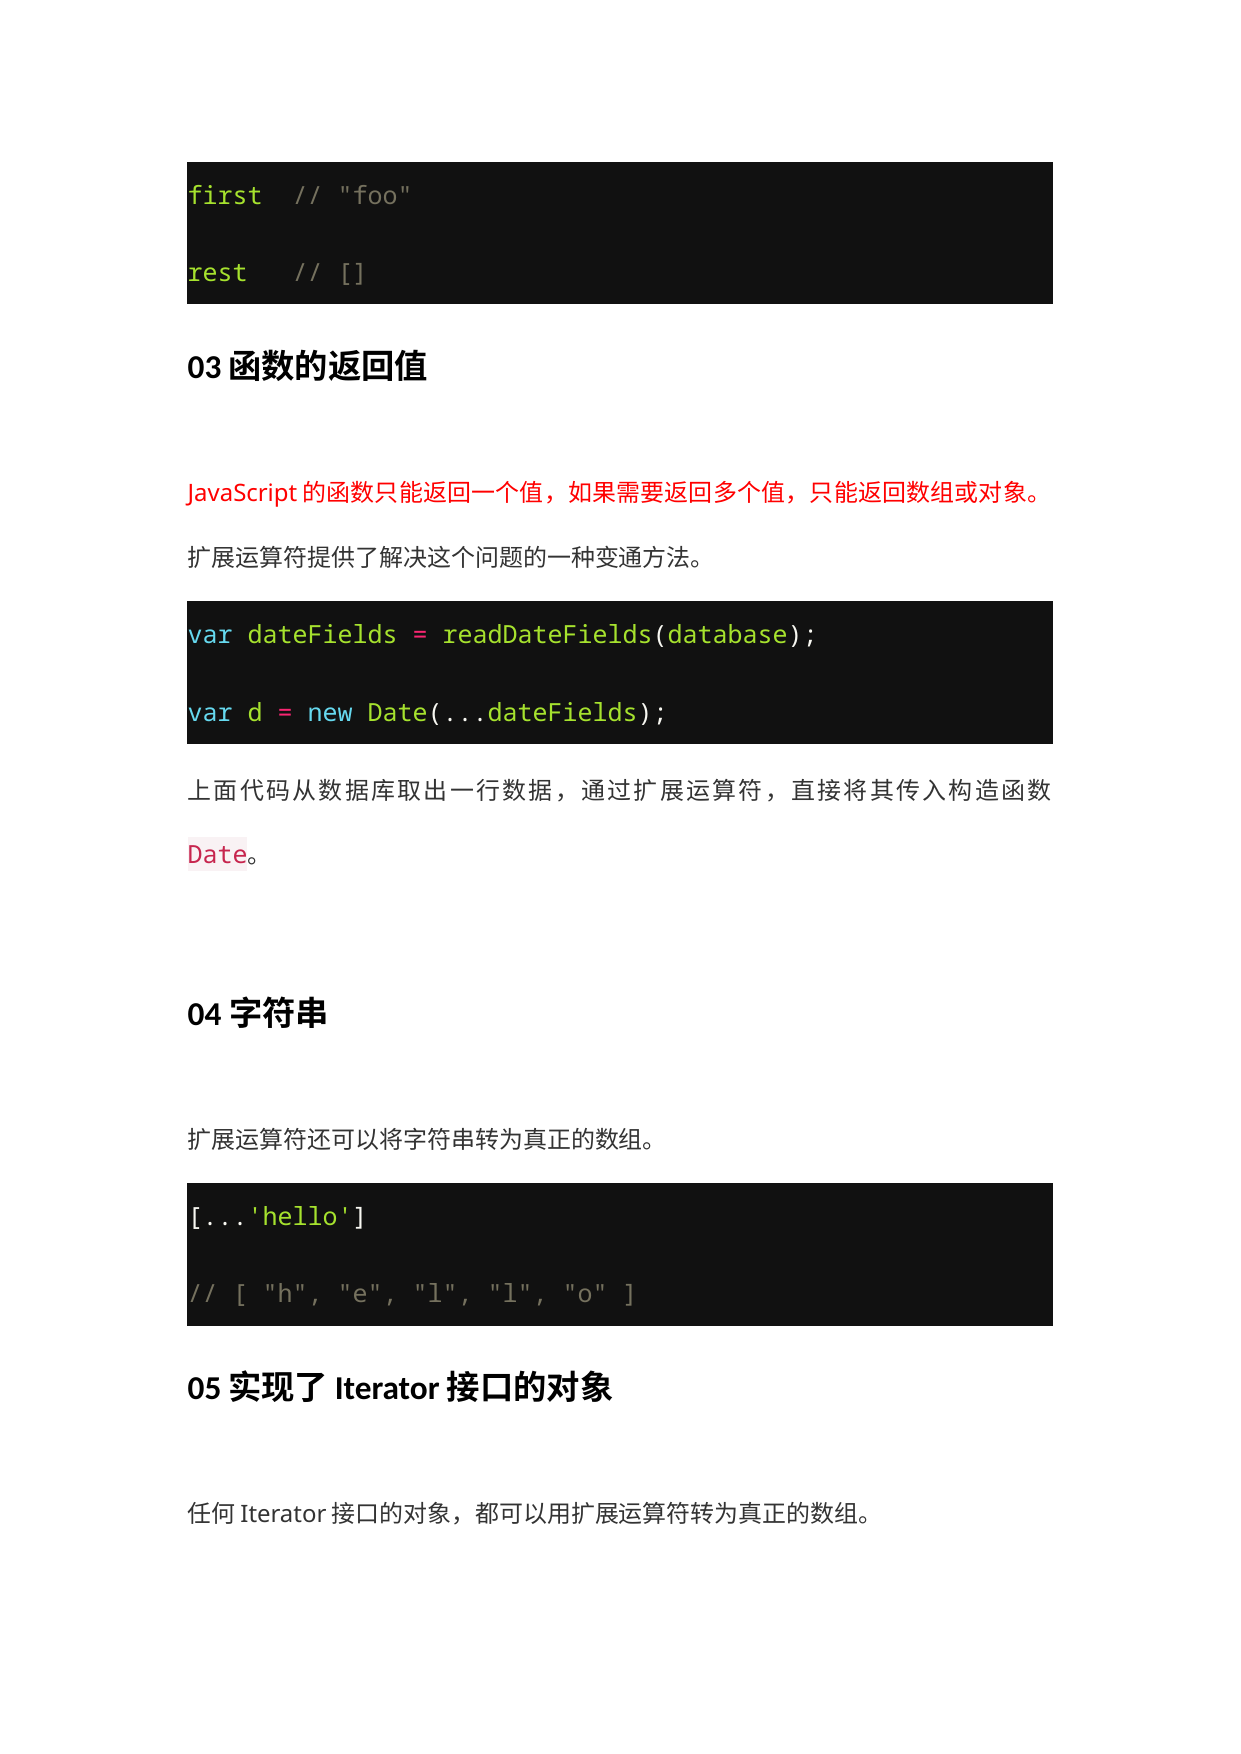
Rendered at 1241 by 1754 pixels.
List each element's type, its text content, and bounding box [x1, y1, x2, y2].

text JavaScript的函数只能返回一个值，如果需要返回多个值，只能返回数组或对象。扩展运算符提供了解决这个问题的一种变通方法。 [187, 459, 1053, 589]
text 任何Iterator接口的对象，都可以用扩展运算符转为真正的数组。 [187, 1480, 1053, 1545]
text var d = new Date(...dateFields); [187, 679, 1053, 744]
text var dateFields = readDateFields(database); [187, 601, 1053, 666]
subtitle 03函数的返回值 [187, 332, 1053, 397]
text 上面代码从数据库取出一行数据，通过扩展运算符，直接将其传入构造函数Date。 [187, 756, 1053, 886]
subtitle 04 字符串 [187, 978, 1053, 1043]
text rest // [] [187, 239, 1053, 304]
text 扩展运算符还可以将字符串转为真正的数组。 [187, 1106, 1053, 1171]
subtitle 05实现了Iterator接口的对象 [187, 1353, 1053, 1418]
text first // "foo" [187, 162, 1053, 227]
text // [ "h", "e", "l", "l", "o" ] [187, 1261, 1053, 1326]
text [...'hello'] [187, 1183, 1053, 1248]
